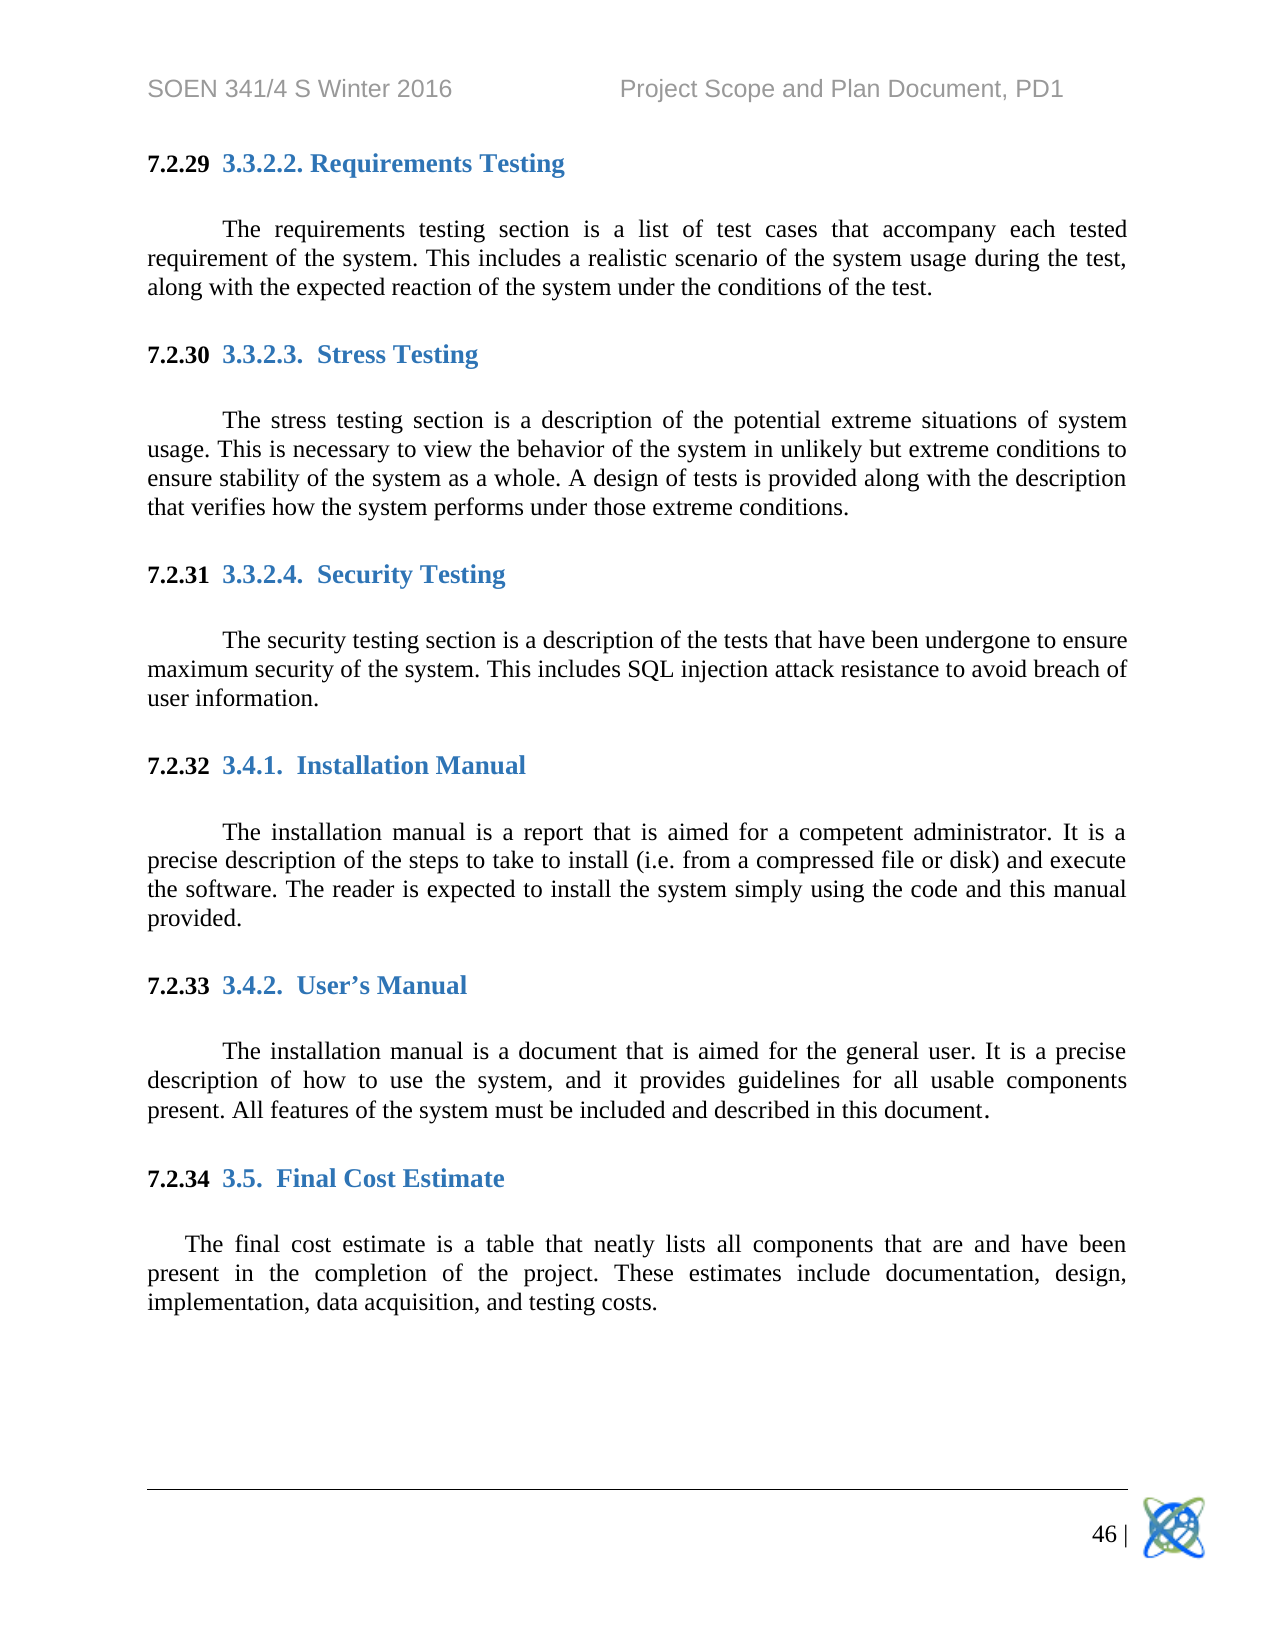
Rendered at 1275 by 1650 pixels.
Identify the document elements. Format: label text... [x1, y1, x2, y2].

text The final cost estimate is a table that neatly lists all components that are and have been present in the completion of the project. These estimates include documentation, design, implementation, data acquisition, and testing costs. [147, 1229, 1128, 1315]
text 3.3.2.3. Stress Testing [147, 338, 1128, 369]
text The security testing section is a description of the tests that have been undergone to ensure maximum security of the system. This includes SQL injection attack resistance to avoid breach of user information. [147, 625, 1128, 712]
text The requirements testing section is a list of test cases that accompany each tested requirement of the system. This includes a realistic scenario of the system usage during the test, along with the expected reaction of the system under the conditions of the test. [147, 214, 1128, 301]
text 3.4.2. User’s Manual [147, 969, 1128, 1000]
text 3.4.1. Installation Manual [147, 749, 1128, 780]
text The stress testing section is a description of the potential extreme situations of system usage. This is necessary to view the behavior of the system in unlikely but extreme conditions to ensure stability of the system as a whole. A design of tests is provided along with the description that verifies how the system performs under those extreme conditions. [147, 406, 1128, 521]
text 3.3.2.2. Requirements Testing [147, 147, 1128, 178]
text The installation manual is a document that is aimed for the general user. It is a precise description of how to use the system, and it provides guidelines for all usable components present. All features of the system must be included and described in this document. [147, 1036, 1128, 1124]
picture [1123, 1490, 1224, 1566]
text 3.5. Final Cost Estimate [147, 1162, 1128, 1193]
text The installation manual is a report that is aimed for a competent administrator. It is a precise description of the steps to take to install (i.e. from a compressed file or disk) and execute the software. The reader is expected to install the system simply using the code and this manual provided. [147, 817, 1128, 932]
text 3.3.2.4. Security Testing [147, 558, 1128, 589]
